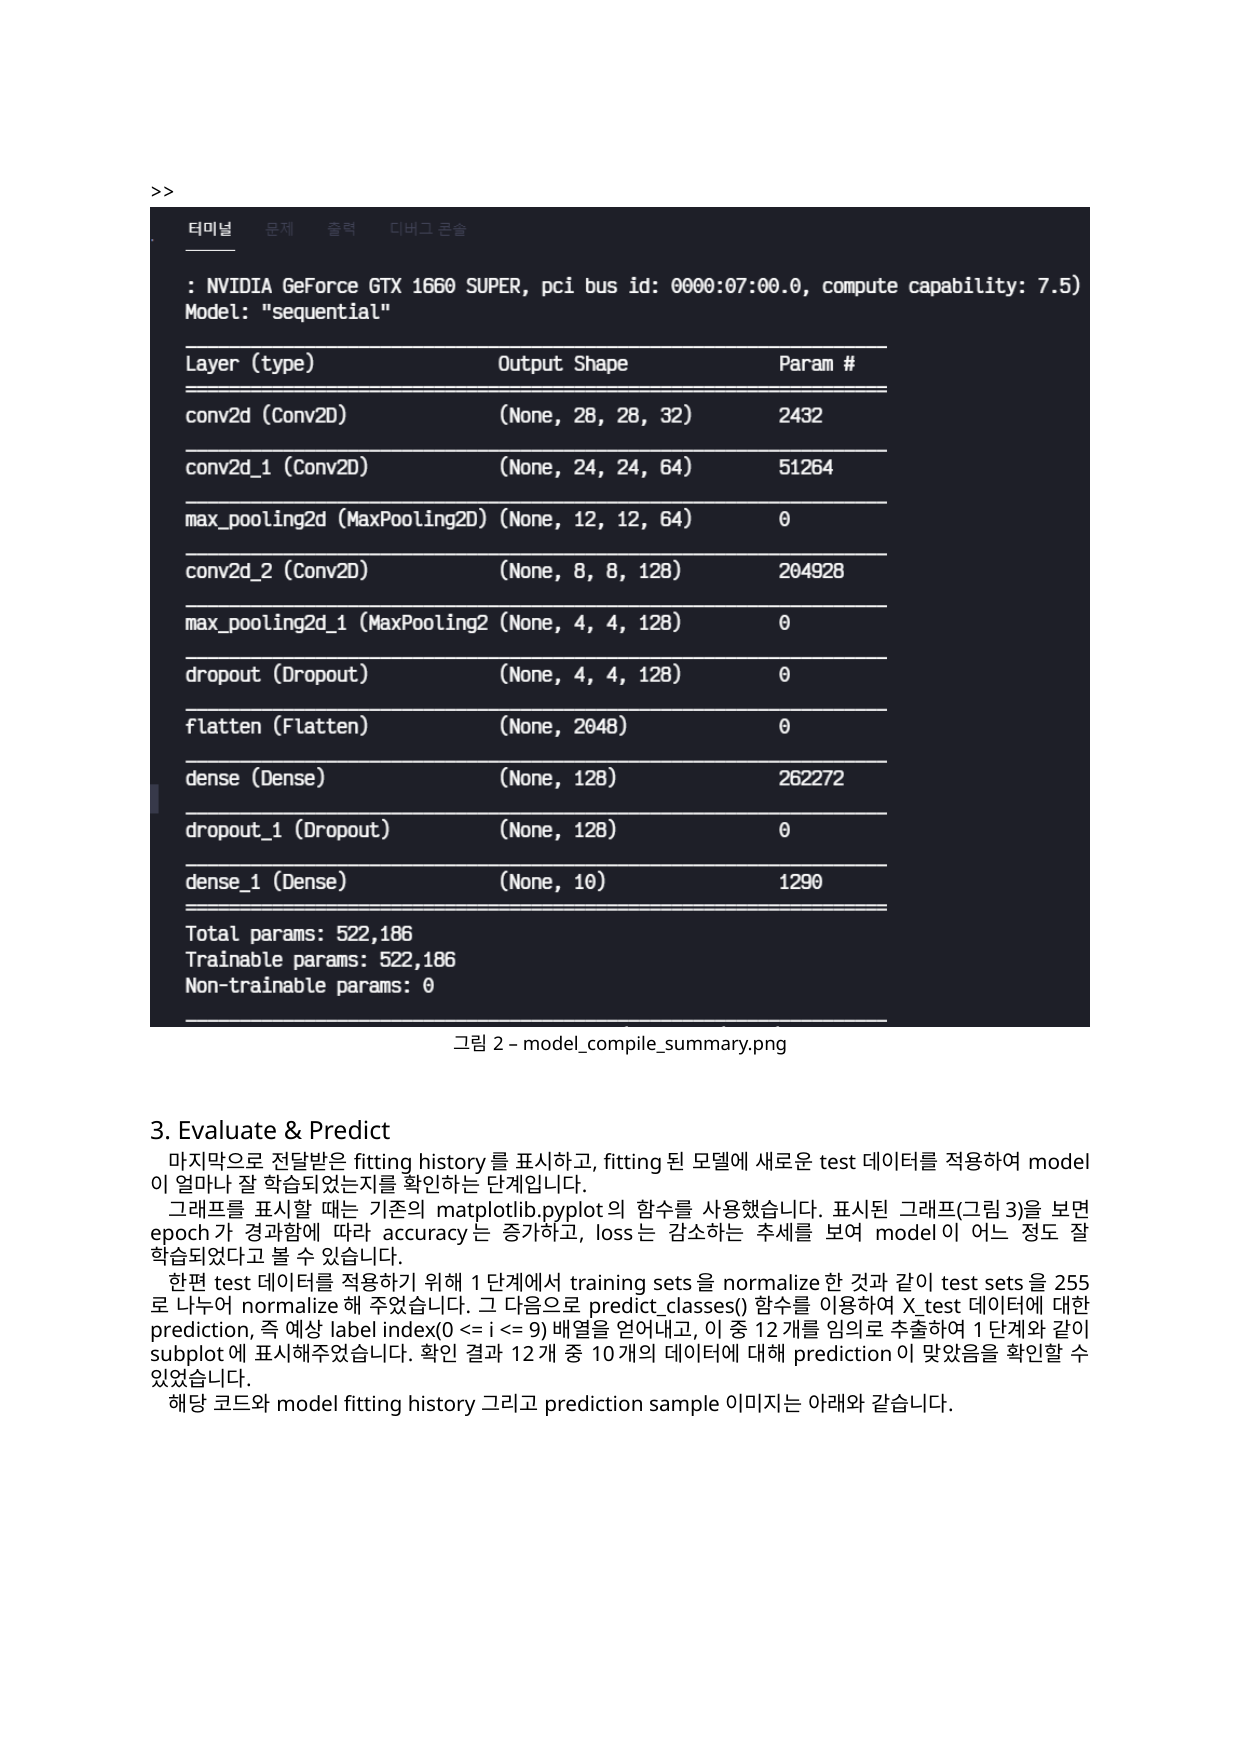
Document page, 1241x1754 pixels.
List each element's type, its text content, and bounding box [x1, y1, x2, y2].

text 3. Evaluate & Predict [150, 1113, 1090, 1147]
text 그림 2 – model_compile_summary.png [150, 1029, 1090, 1056]
picture [150, 207, 1090, 1027]
text 해당 코드와 model fitting history 그리고 prediction sample 이미지는 아래와 같습니다. [150, 1392, 1090, 1416]
text 한편 test 데이터를 적용하기 위해 1단계에서 training sets을 normalize한 것과 같이 test sets을 255로 나누어 normalize해 주었습니다. 그 다음으로 predict_classes() 함수를 이용하여 X_test 데이터에 대한 prediction, 즉 예상 label index(0 <= i <= 9) 배열을 얻어내고, 이 중 12개를 임의로 추출하여 1단계와 같이 subplot에 표시해주었습니다. 확인 결과 12개 중 10개의 데이터에 대해 prediction이 맞았음을 확인할 수 있었습니다. [150, 1271, 1090, 1392]
text >> [150, 177, 1090, 206]
text 마지막으로 전달받은 fitting history를 표시하고, fitting된 모델에 새로운 test 데이터를 적용하여 model이 얼마나 잘 학습되었는지를 확인하는 단계입니다. [150, 1150, 1090, 1198]
text 그래프를 표시할 때는 기존의 matplotlib.pyplot의 함수를 사용했습니다. 표시된 그래프(그림3)을 보면 epoch가 경과함에 따라 accuracy는 증가하고, loss는 감소하는 추세를 보여 model이 어느 정도 잘 학습되었다고 볼 수 있습니다. [150, 1198, 1090, 1271]
